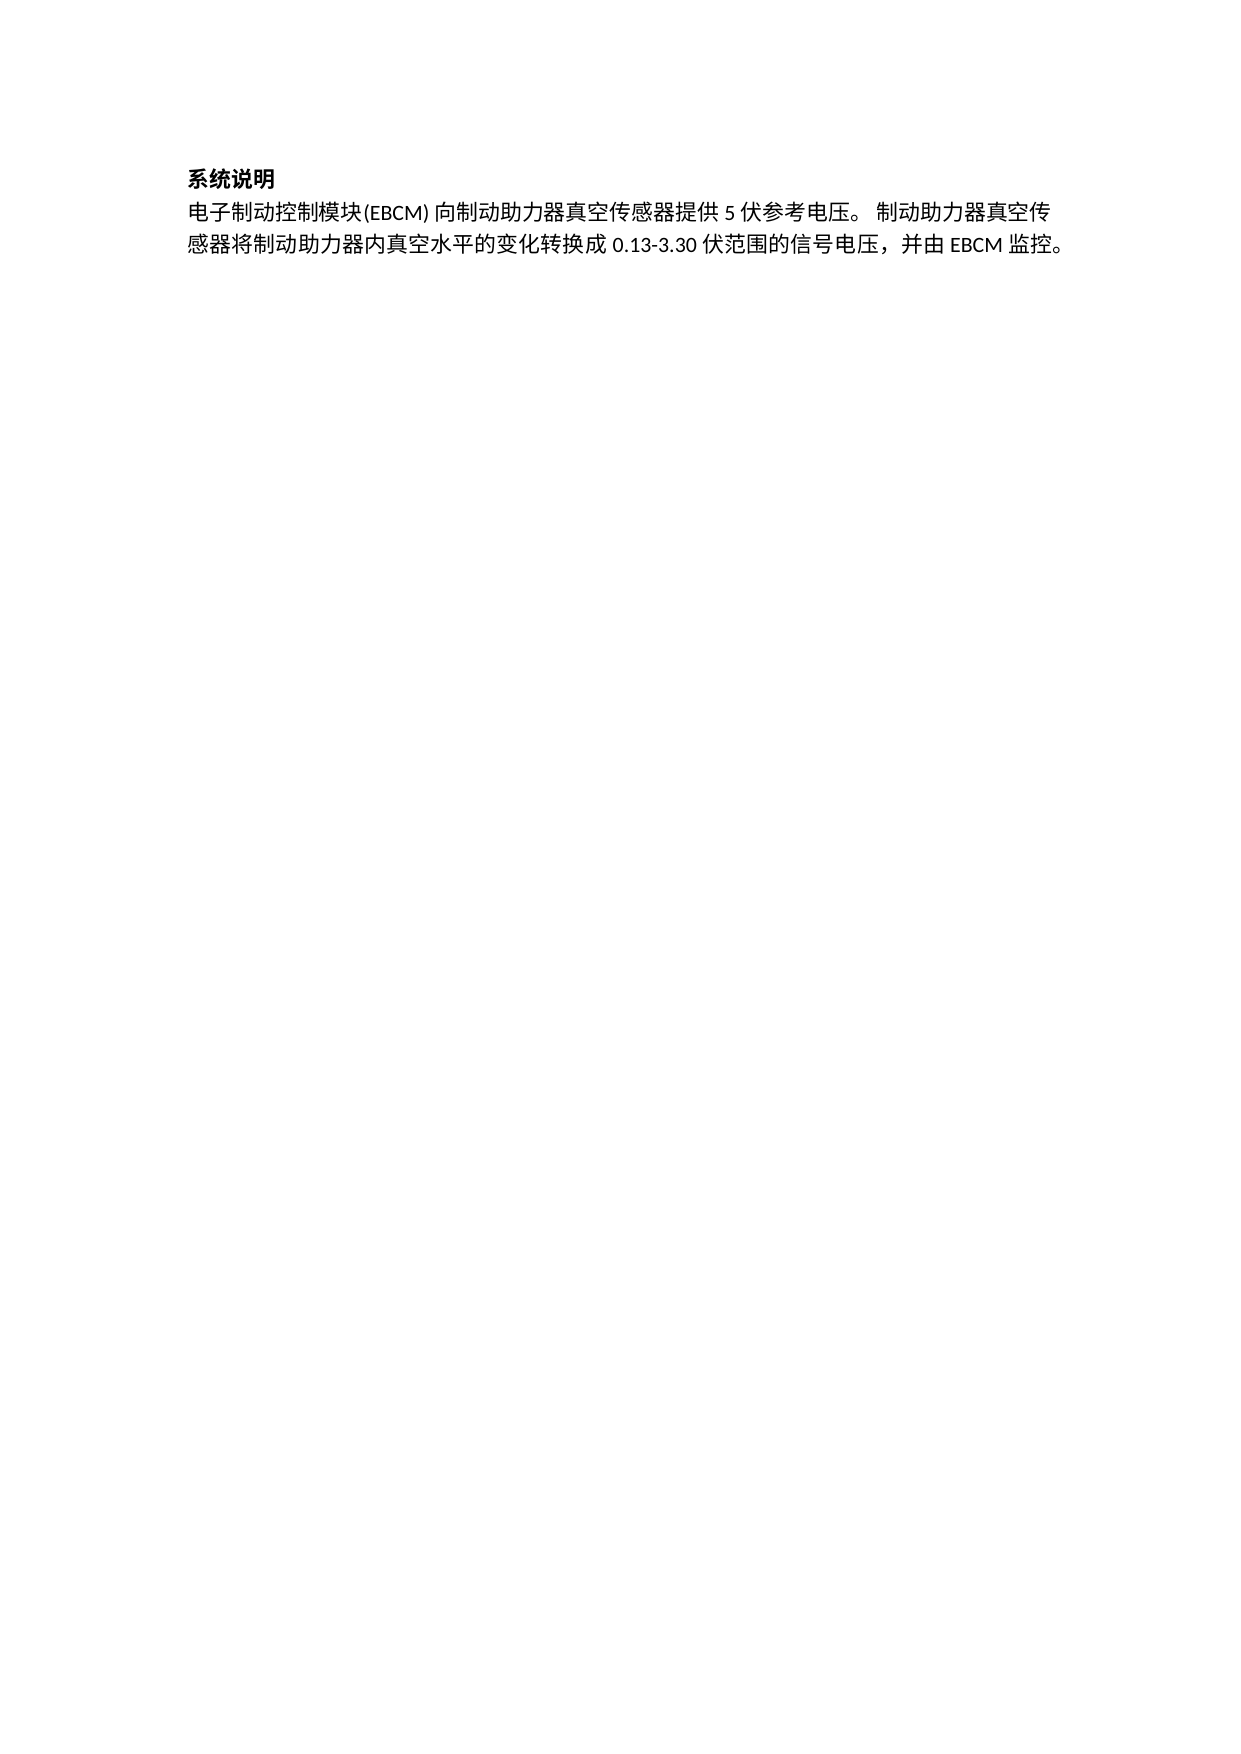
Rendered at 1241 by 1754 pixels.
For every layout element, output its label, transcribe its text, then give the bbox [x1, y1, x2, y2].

text 系统说明 [187, 162, 1053, 194]
text 电子制动控制模块(EBCM) 向制动助力器真空传感器提供5 伏参考电压。 制动助力器真空传感器将制动助力器内真空水平的变化转换成0.13-3.30 伏范围的信号电压，并由EBCM 监控。 [187, 194, 1053, 292]
